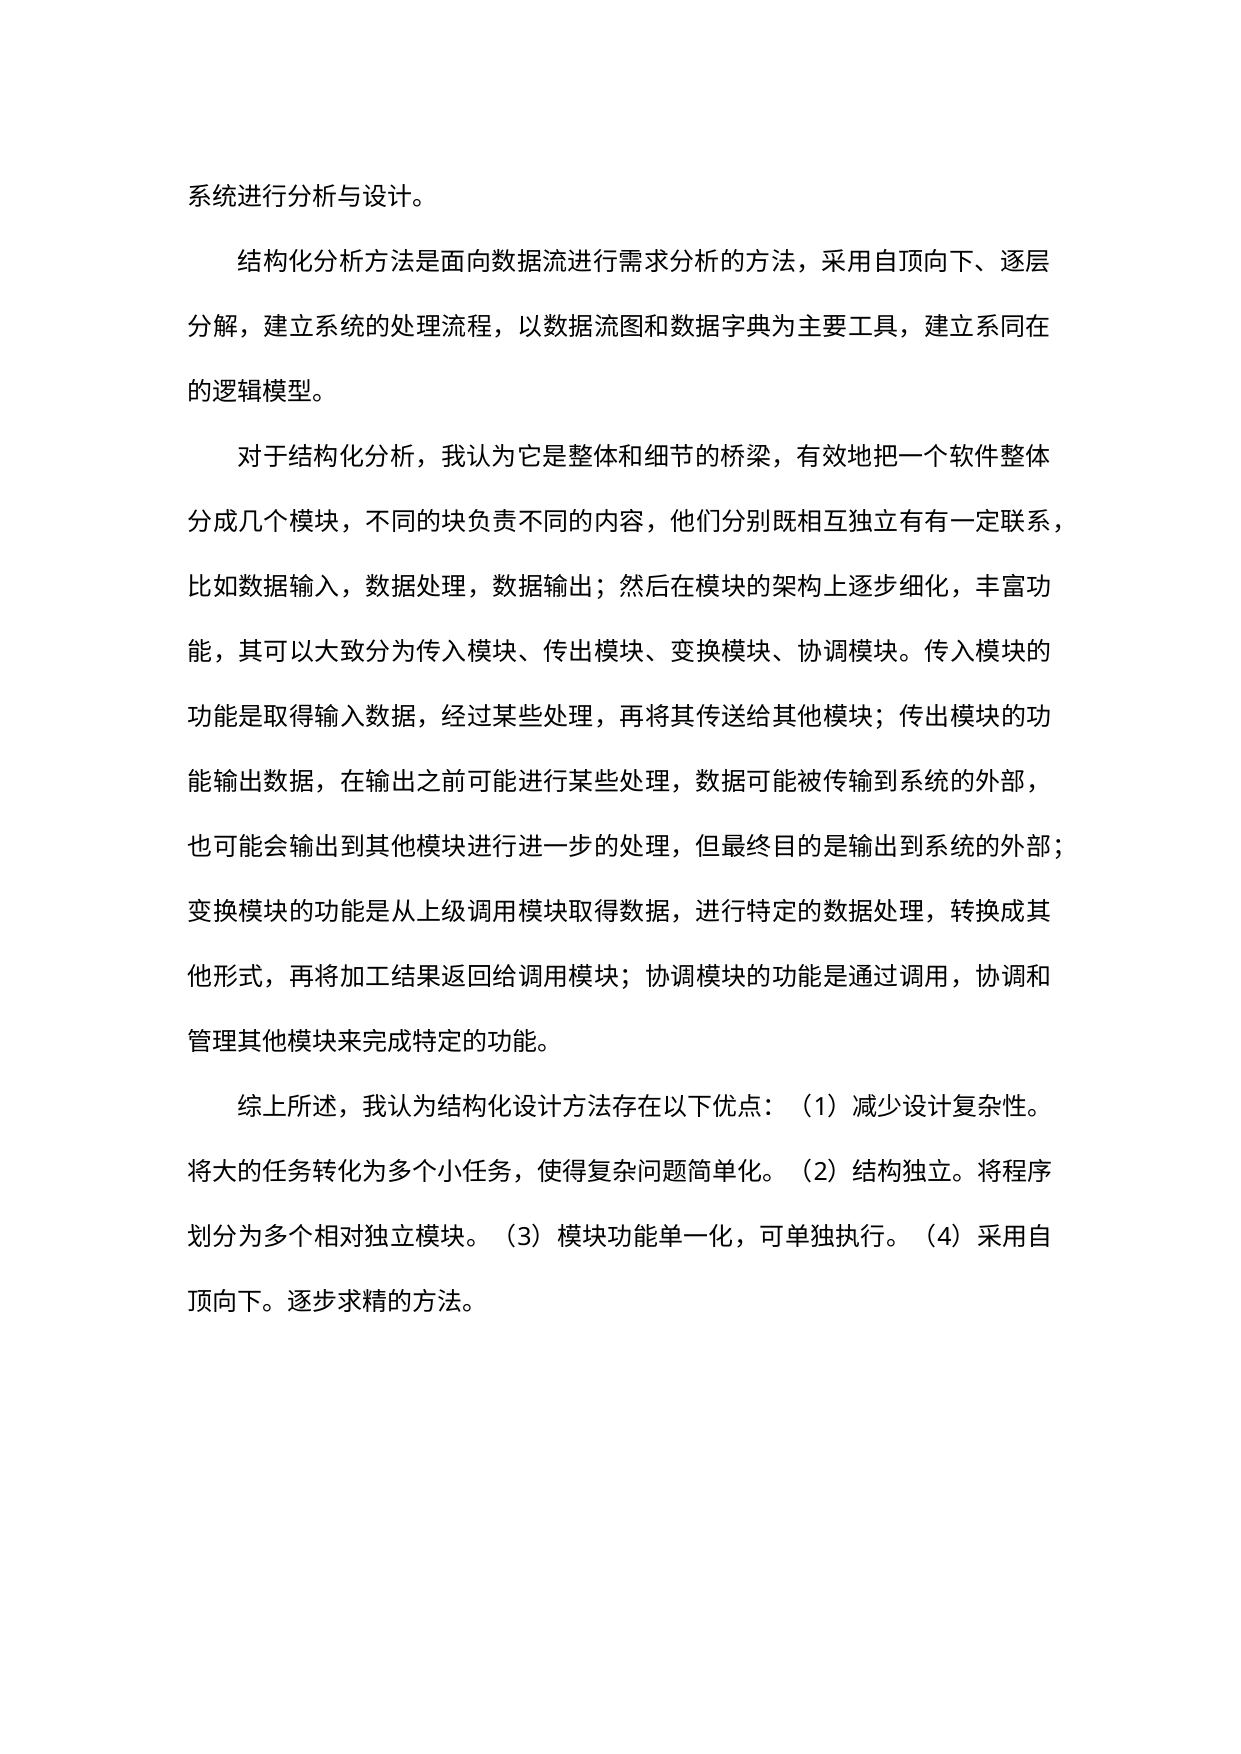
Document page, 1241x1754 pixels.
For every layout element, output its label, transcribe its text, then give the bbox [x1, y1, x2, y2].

text 综上所述，我认为结构化设计方法存在以下优点：（1）减少设计复杂性。将大的任务转化为多个小任务，使得复杂问题简单化。（2）结构独立。将程序划分为多个相对独立模块。（3）模块功能单一化，可单独执行。（4）采用自顶向下。逐步求精的方法。 [187, 1072, 1053, 1332]
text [187, 162, 1053, 227]
text 对于结构化分析，我认为它是整体和细节的桥梁，有效地把一个软件整体分成几个模块，不同的块负责不同的内容，他们分别既相互独立有有一定联系，比如数据输入，数据处理，数据输出；然后在模块的架构上逐步细化，丰富功能，其可以大致分为传入模块、传出模块、变换模块、协调模块。传入模块的功能是取得输入数据，经过某些处理，再将其传送给其他模块；传出模块的功能输出数据，在输出之前可能进行某些处理，数据可能被传输到系统的外部，也可能会输出到其他模块进行进一步的处理，但最终目的是输出到系统的外部；变换模块的功能是从上级调用模块取得数据，进行特定的数据处理，转换成其他形式，再将加工结果返回给调用模块；协调模块的功能是通过调用，协调和管理其他模块来完成特定的功能。 [187, 422, 1053, 1072]
text 结构化分析方法是面向数据流进行需求分析的方法，采用自顶向下、逐层分解，建立系统的处理流程，以数据流图和数据字典为主要工具，建立系同在的逻辑模型。 [187, 227, 1053, 422]
